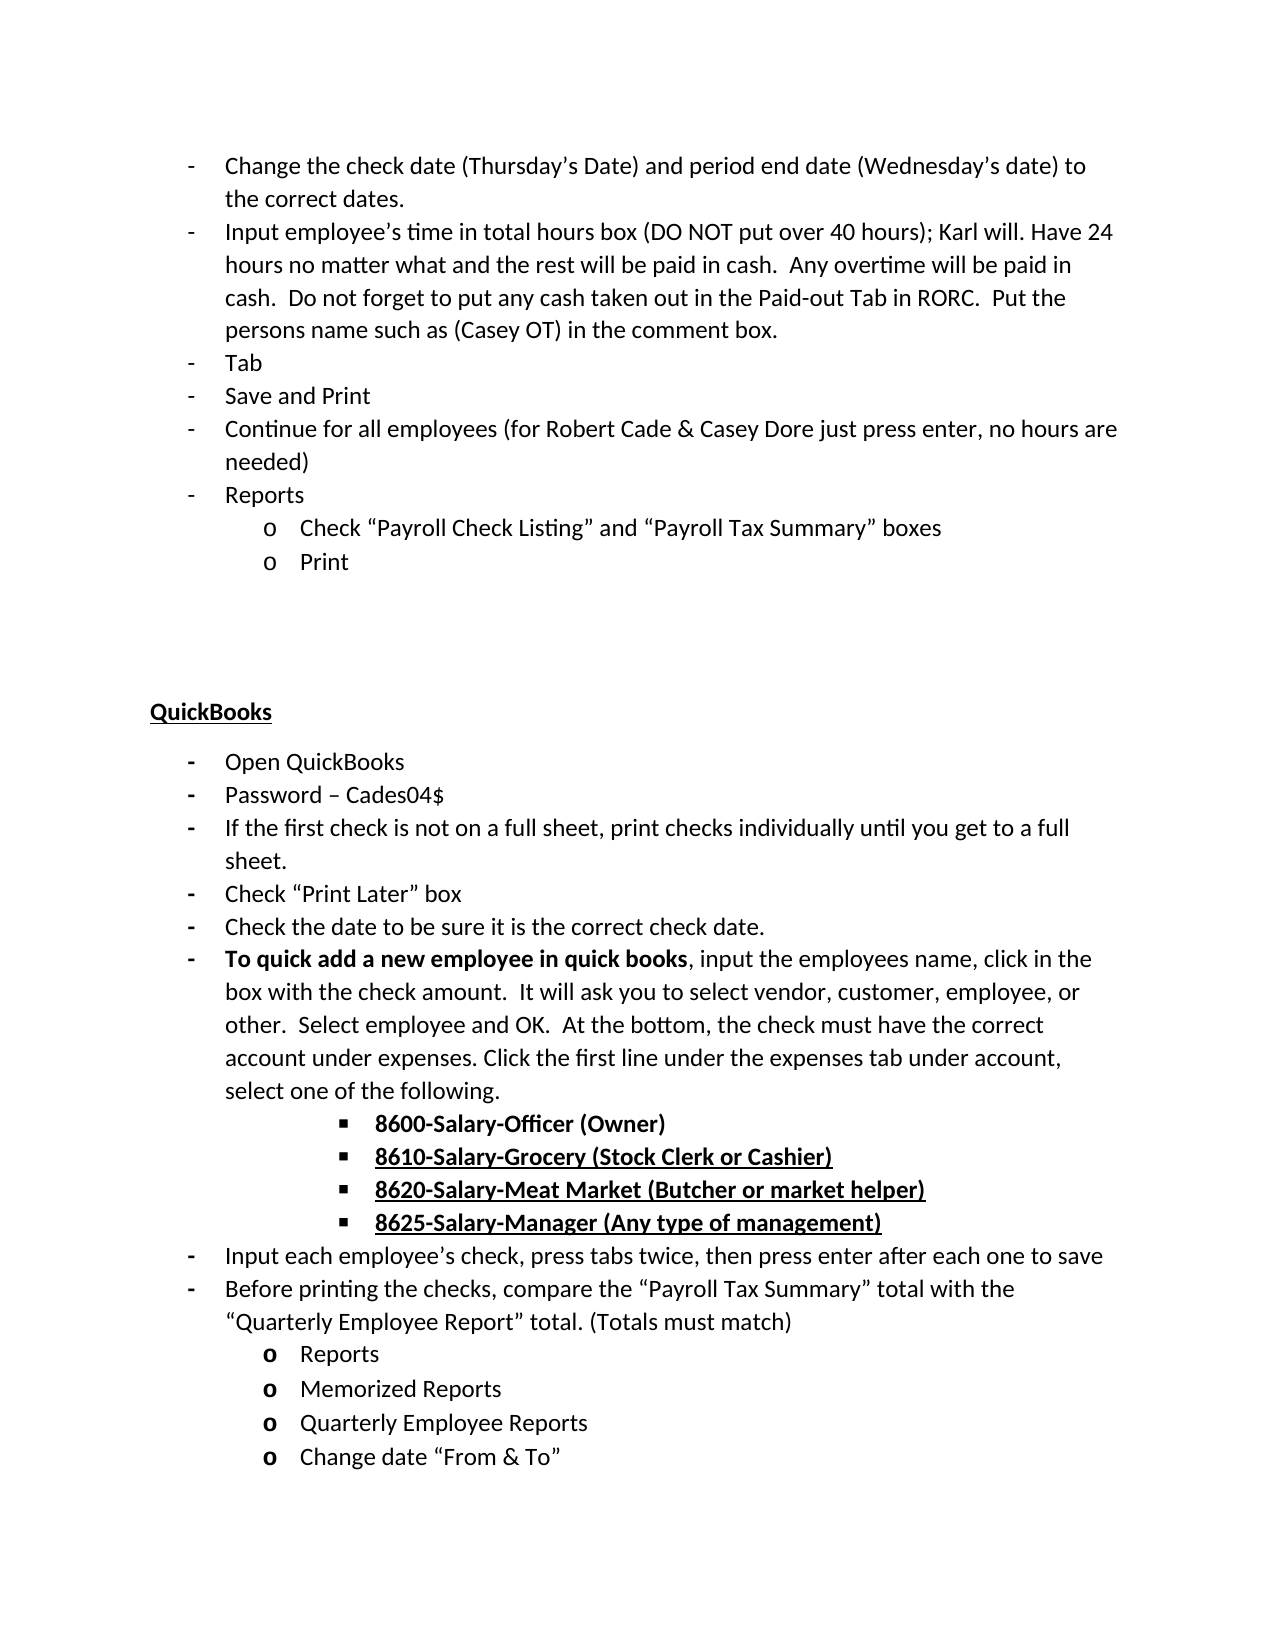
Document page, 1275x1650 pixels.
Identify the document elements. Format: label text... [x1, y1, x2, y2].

list Memorized Reports [262, 1373, 1125, 1404]
list Quarterly Employee Reports [262, 1407, 1125, 1439]
list Tab [187, 347, 1125, 378]
list Password – Cades04$ [187, 779, 1125, 809]
list Input each employee’s check, press tabs twice, then press enter after each one to save [187, 1240, 1125, 1270]
list 8625-Salary-Manager (Any type of management) [337, 1207, 1125, 1237]
list 8610-Salary-Grocery (Stock Clerk or Cashier) [337, 1141, 1125, 1172]
list Save and Print [187, 380, 1125, 411]
list Change the check date (Thursday’s Date) and period end date (Wednesday’s date) to the correct dates. [187, 150, 1125, 213]
list Reports [187, 479, 1125, 510]
list 8600-Salary-Officer (Owner) [337, 1108, 1125, 1139]
list Check “Print Later” box [187, 878, 1125, 908]
list Input employee’s time in total hours box (DO NOT put over 40 hours); Karl will. Have 24 hours no matter what and the rest will be paid in cash. Any overtime will be paid in cash. Do not forget to put any cash taken out in the Paid-out Tab in RORC. Put the persons name such as (Casey OT) in the comment box. [187, 216, 1125, 345]
list Reports [262, 1338, 1125, 1370]
list Continue for all employees (for Robert Cade & Casey Dore just press enter, no hours are needed) [187, 413, 1125, 477]
list 8620-Salary-Meat Market (Butcher or market helper) [337, 1174, 1125, 1204]
list Open QuickBooks [187, 746, 1125, 777]
list To quick add a new employee in quick books, input the employees name, click in the box with the check amount. It will ask you to select vendor, customer, employee, or other. Select employee and OK. At the bottom, the check must have the correct account under expenses. Click the first line under the expenses tab under account, select one of the following. [187, 943, 1125, 1106]
list Before printing the checks, compare the “Payroll Tax Summary” total with the “Quarterly Employee Report” total. (Totals must match) [187, 1273, 1125, 1336]
text QuickBooks [150, 696, 1125, 727]
list If the first check is not on a full sheet, print checks individually until you get to a full sheet. [187, 812, 1125, 875]
list Check the date to be sure it is the correct check date. [187, 911, 1125, 941]
list Change date “From & To” [262, 1441, 1125, 1473]
list Check “Payroll Check Listing” and “Payroll Tax Summary” boxes [262, 512, 1125, 544]
list Print [262, 546, 1125, 578]
